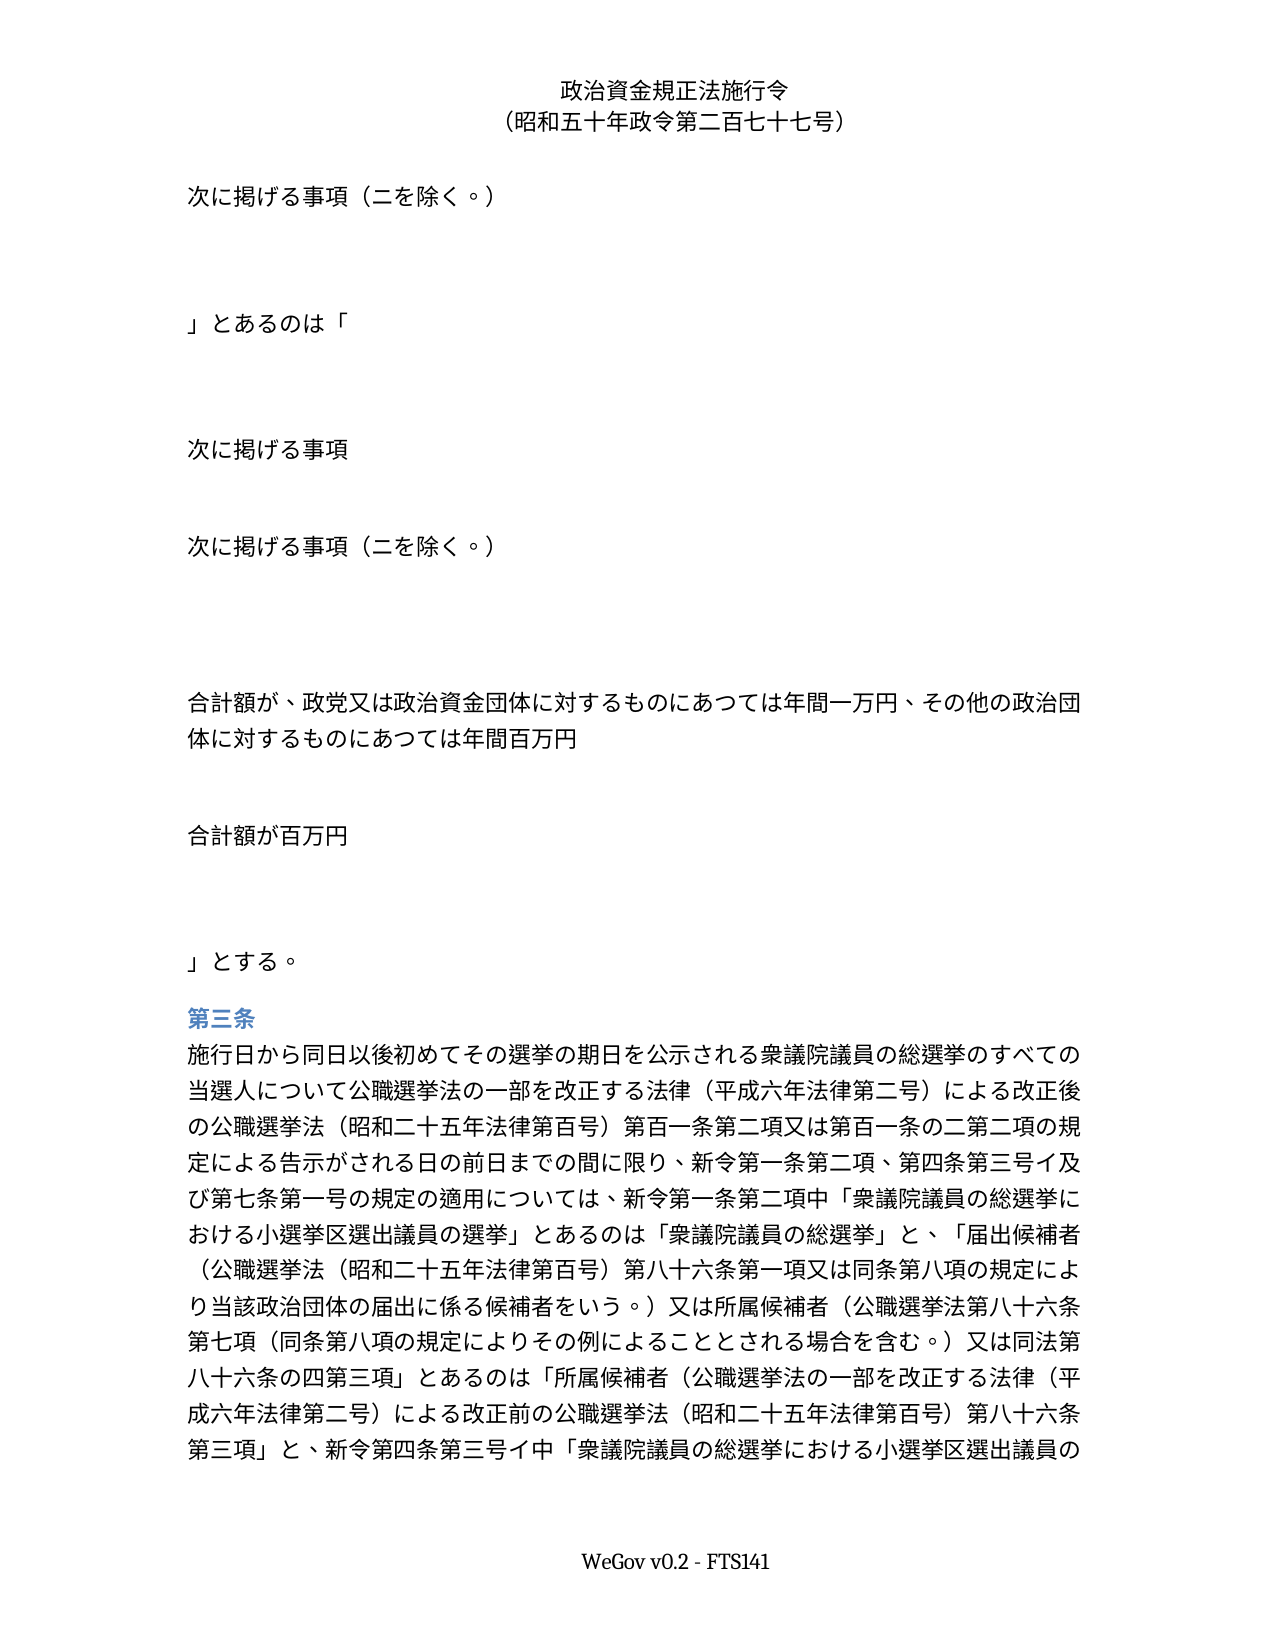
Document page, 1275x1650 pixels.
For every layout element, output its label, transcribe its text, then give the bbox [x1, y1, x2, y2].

subtitle 第三条 [187, 1003, 1087, 1034]
